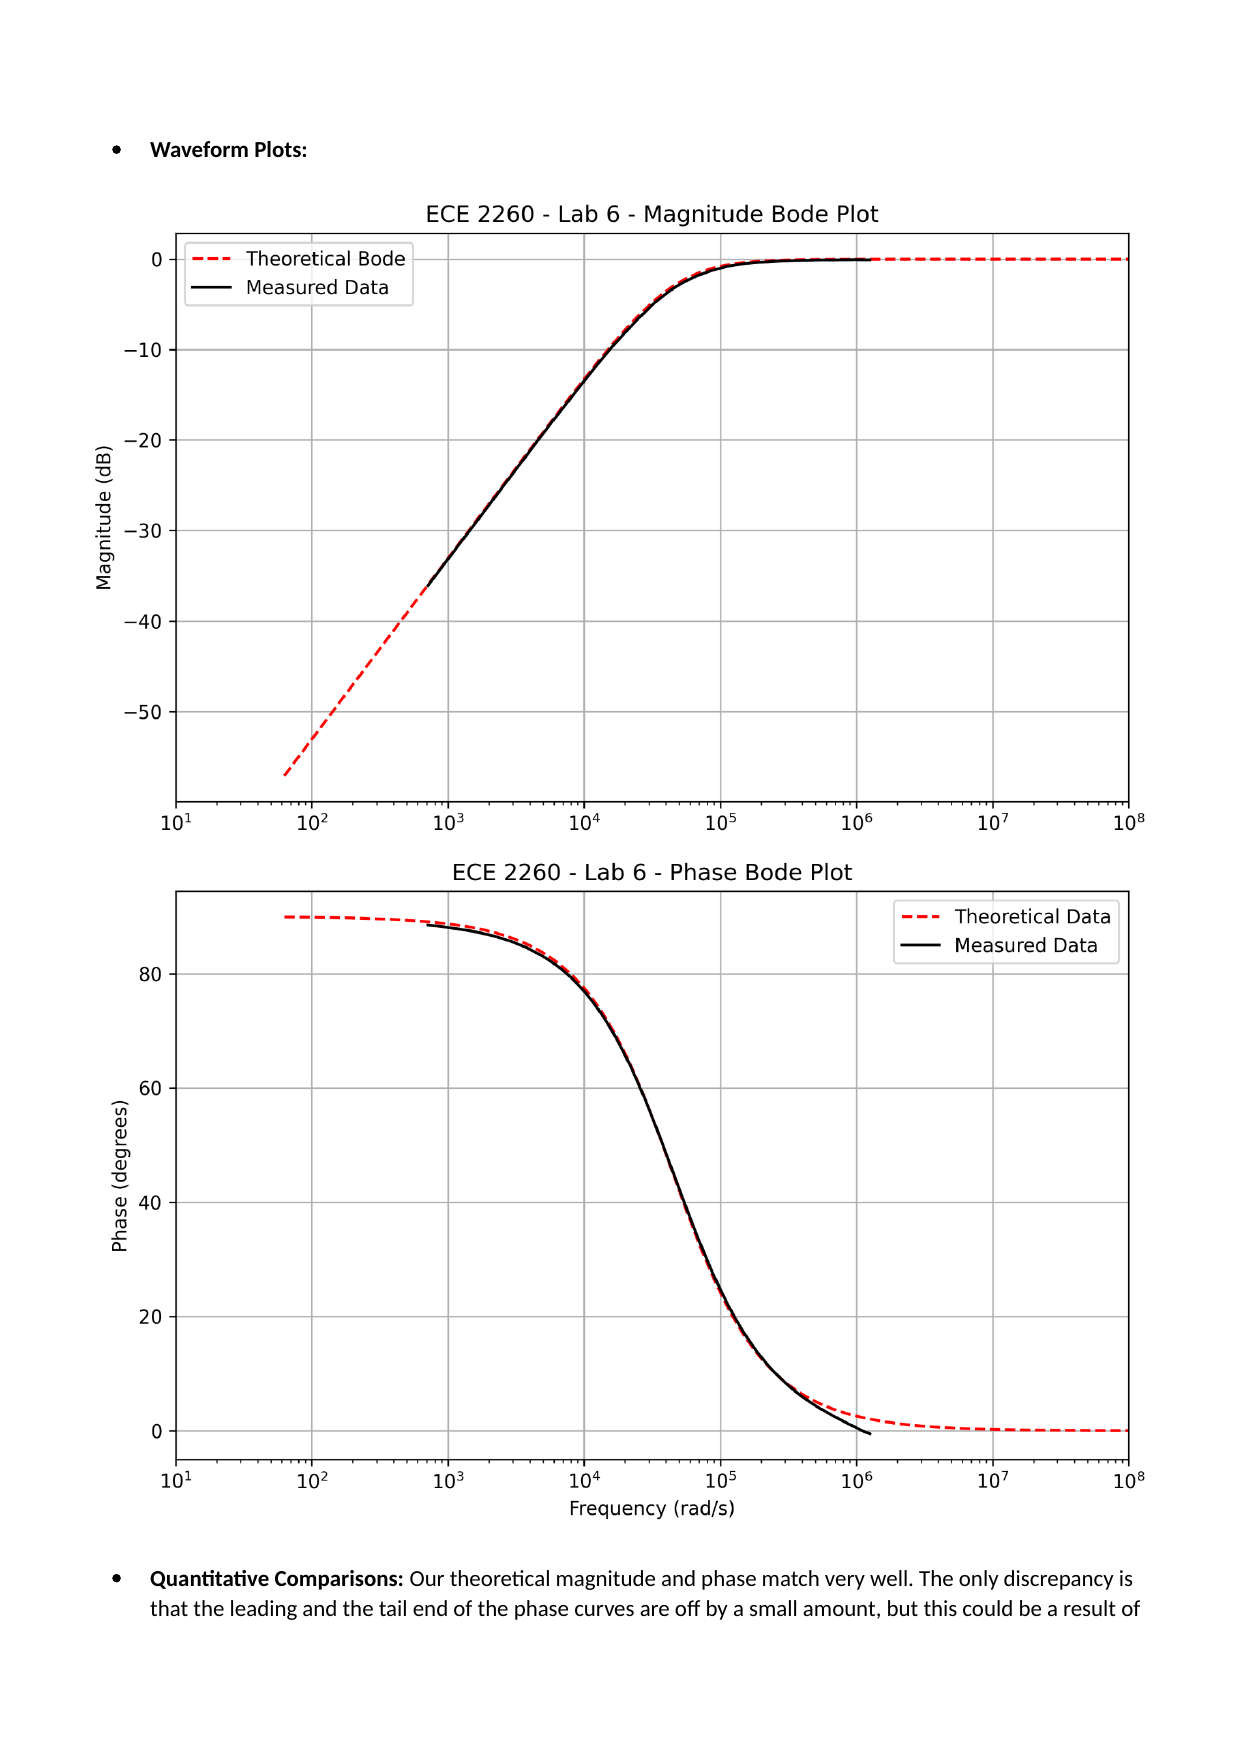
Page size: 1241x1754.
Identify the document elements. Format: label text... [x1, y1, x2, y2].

picture [75, 182, 1166, 1545]
list Waveform Plots: [112, 135, 1165, 163]
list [112, 1564, 1165, 1622]
